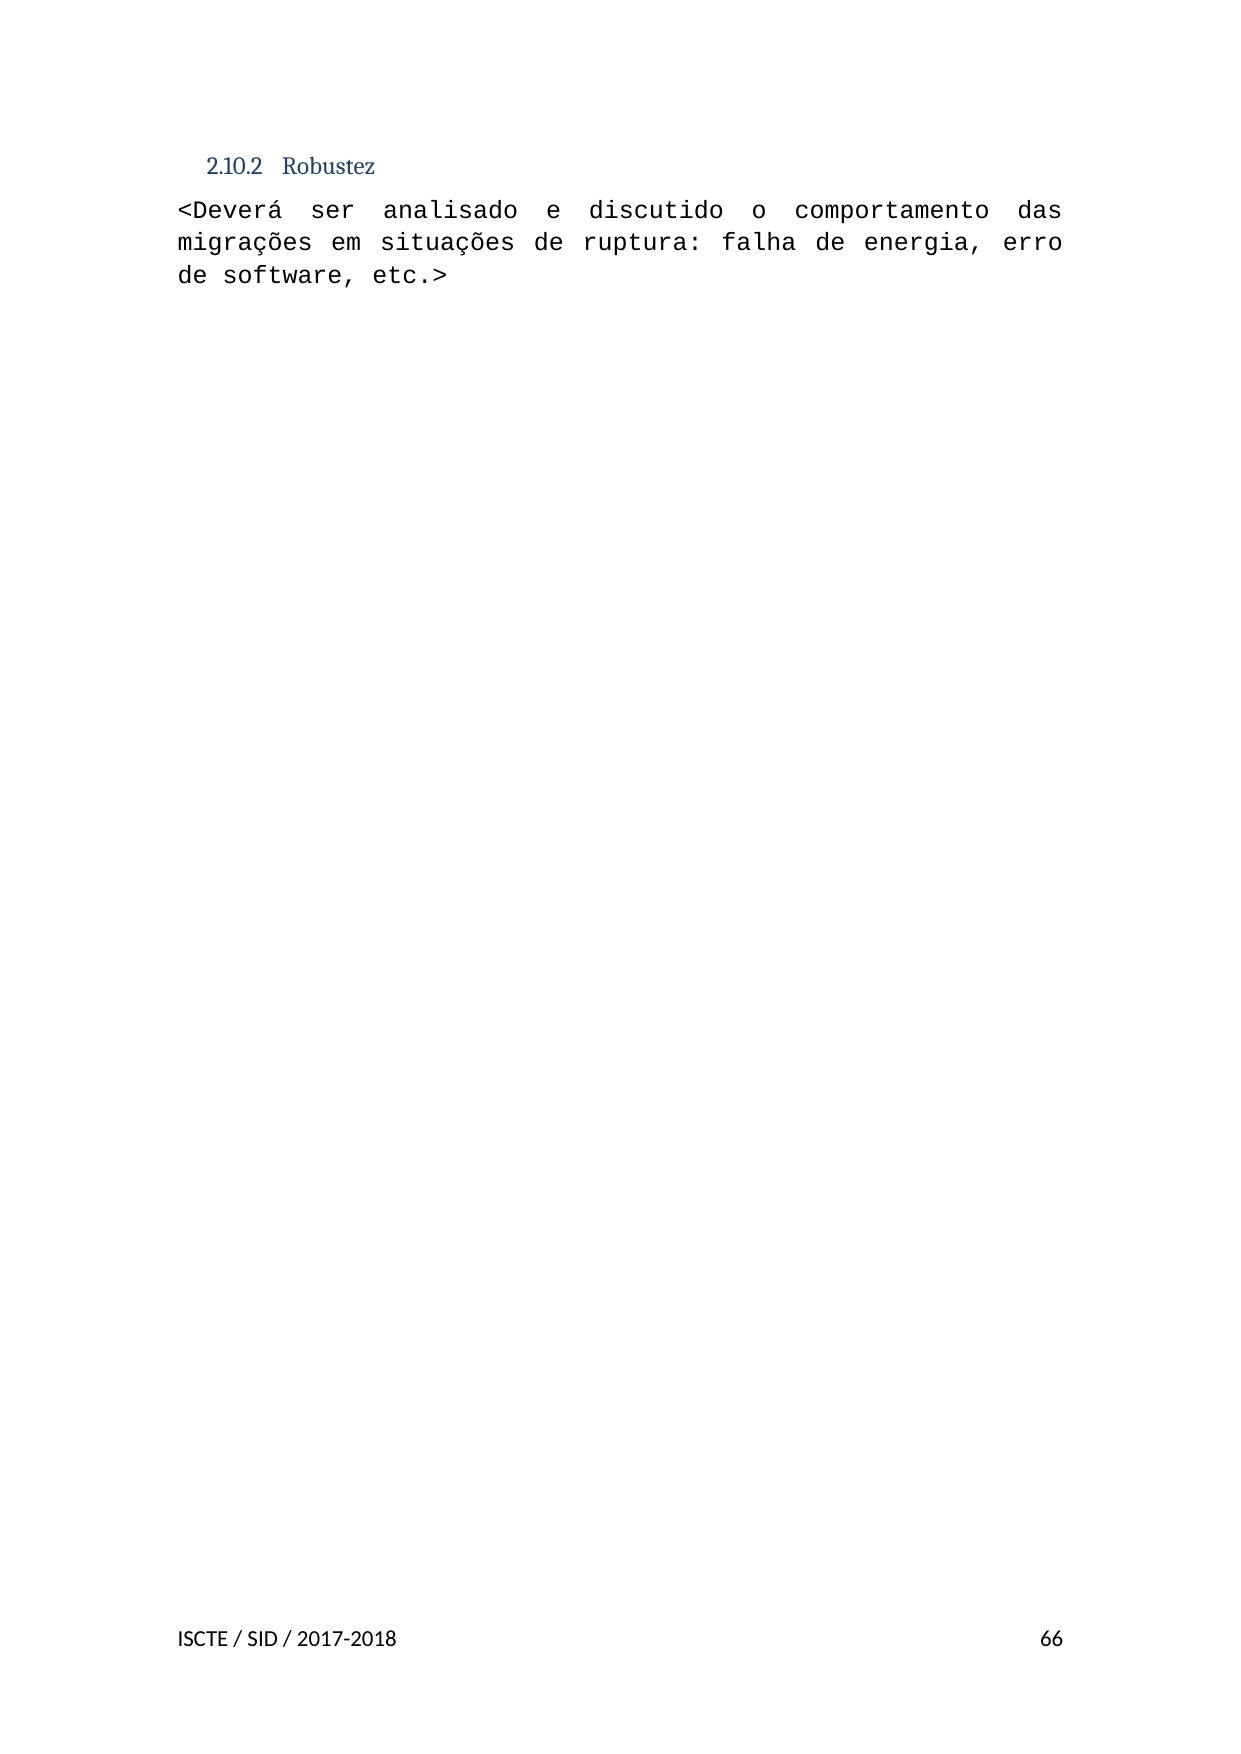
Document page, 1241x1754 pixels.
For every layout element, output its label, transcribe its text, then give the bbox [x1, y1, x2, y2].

subtitle Robustez [207, 152, 1063, 181]
text <Deverá ser analisado e discutido o comportamento das migrações em situações de ruptura: falha de energia, erro de software, etc.> [177, 197, 1063, 291]
